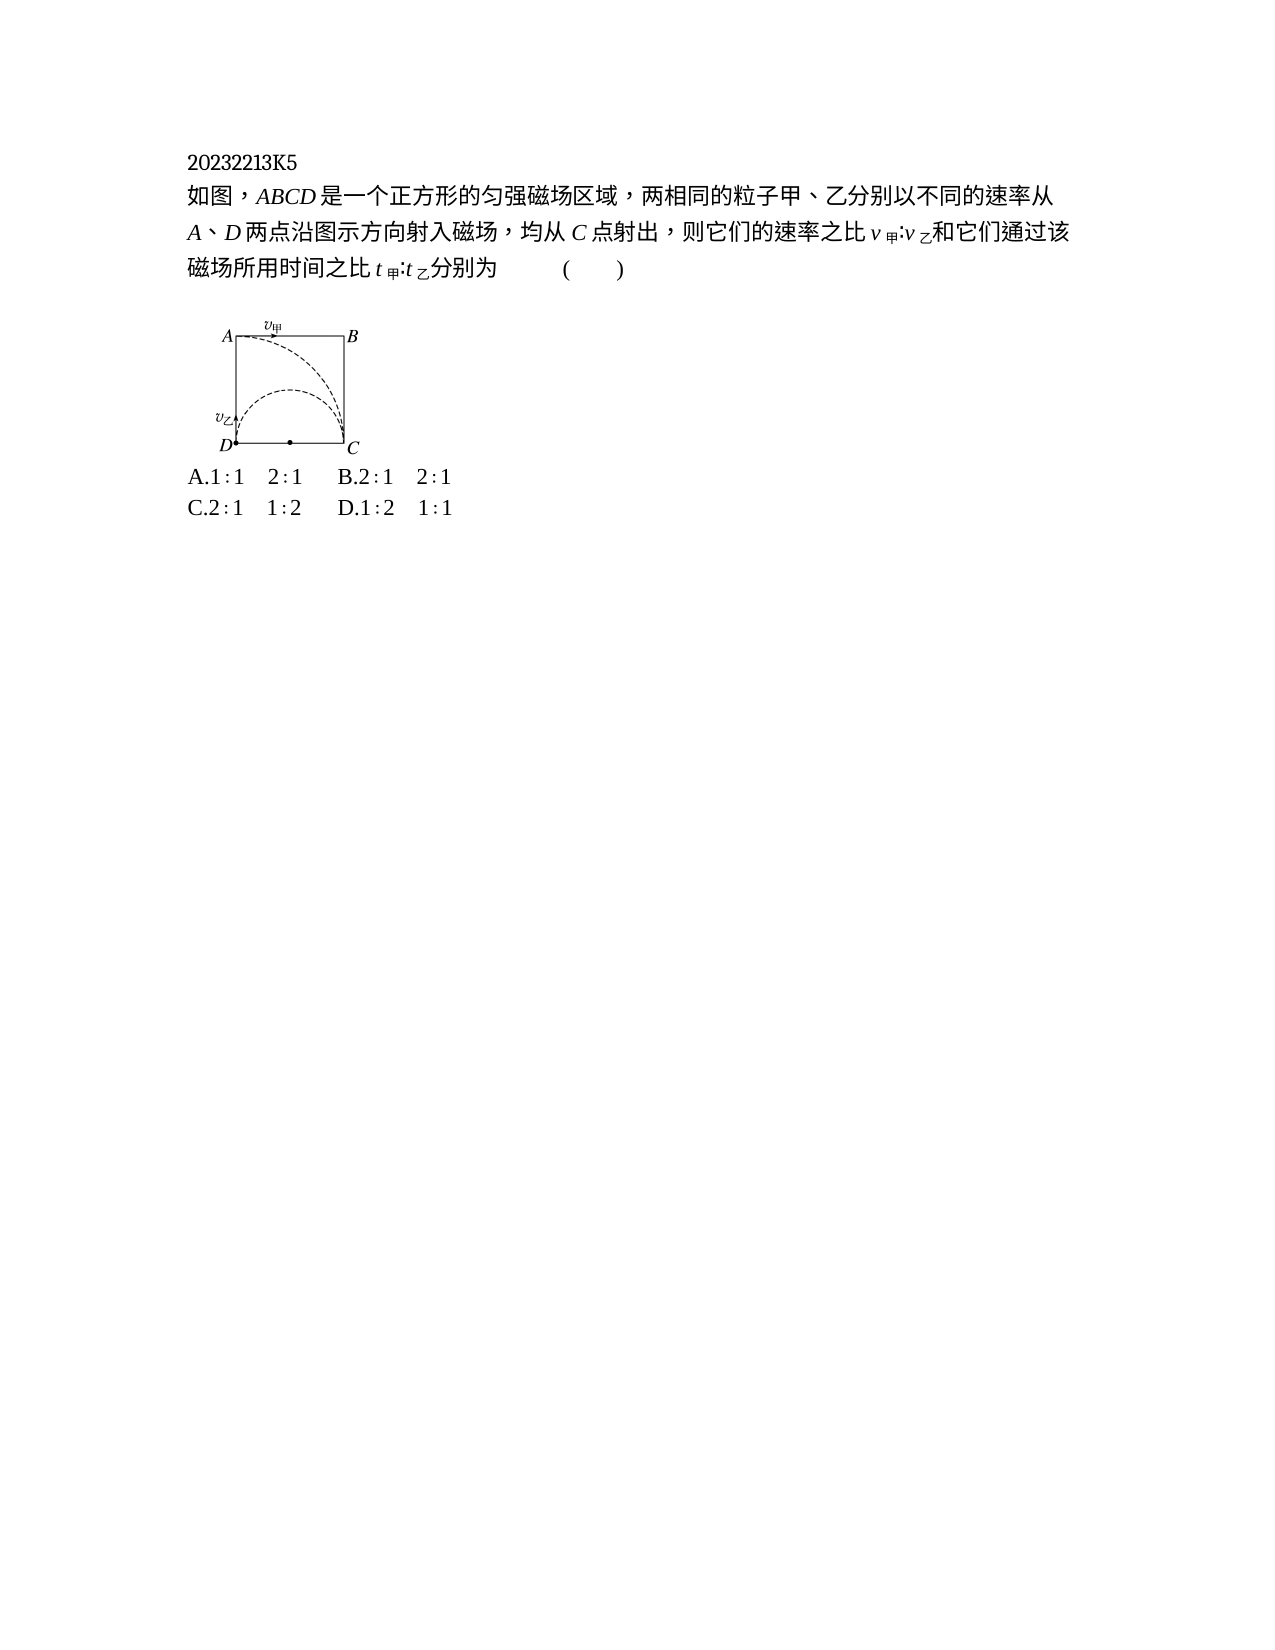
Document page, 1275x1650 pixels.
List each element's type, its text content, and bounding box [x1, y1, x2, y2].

text A.1∶1 2∶1 B.2∶1 2∶1 [187, 463, 1087, 489]
text C.2∶1 1∶2 D.1∶2 1∶1 [187, 494, 1087, 520]
picture [206, 318, 362, 459]
text 20232213K5 [187, 150, 1087, 176]
text 如图，ABCD是一个正方形的匀强磁场区域，两相同的粒子甲、乙分别以不同的速率从A、D两点沿图示方向射入磁场，均从C点射出，则它们的速率之比v甲∶v乙和它们通过该磁场所用时间之比t甲∶t乙分别为 ( ) [187, 180, 1087, 283]
